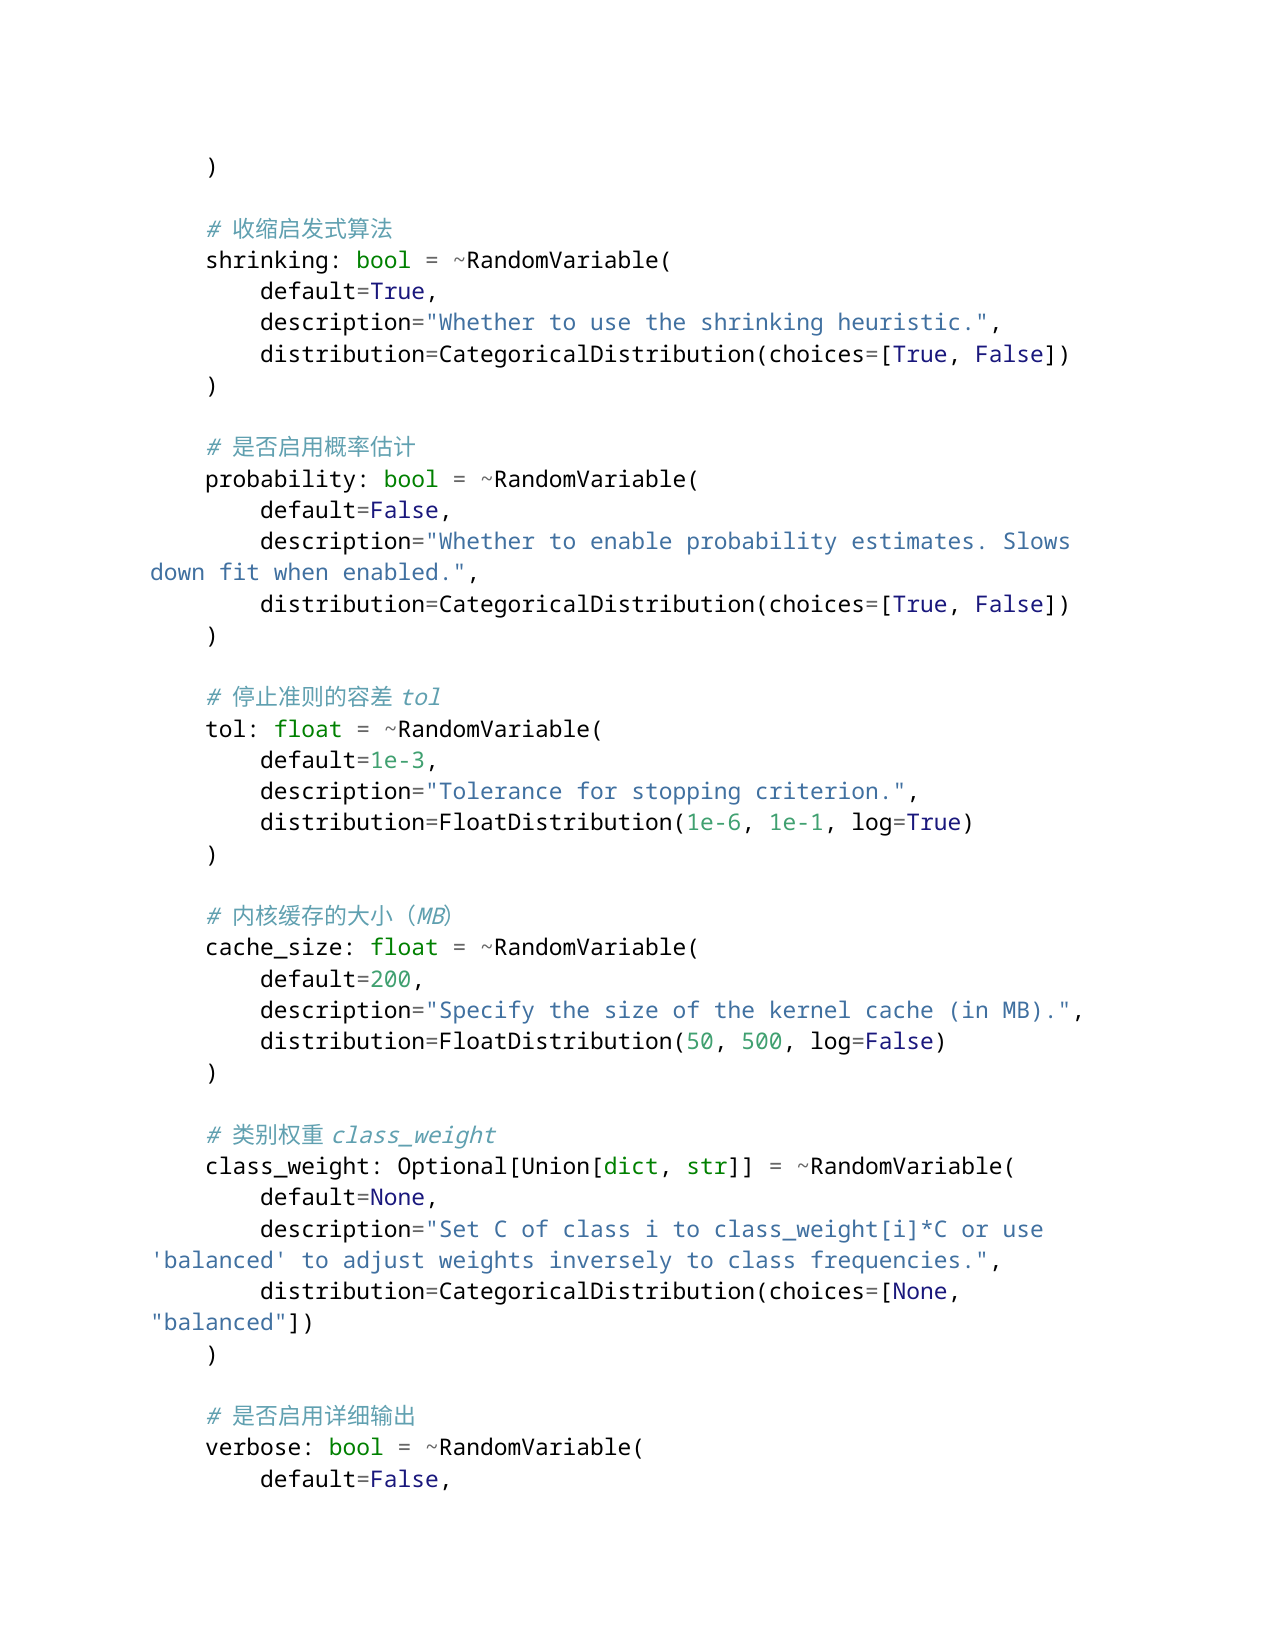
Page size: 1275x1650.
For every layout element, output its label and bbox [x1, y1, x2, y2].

text [150, 150, 1125, 1494]
